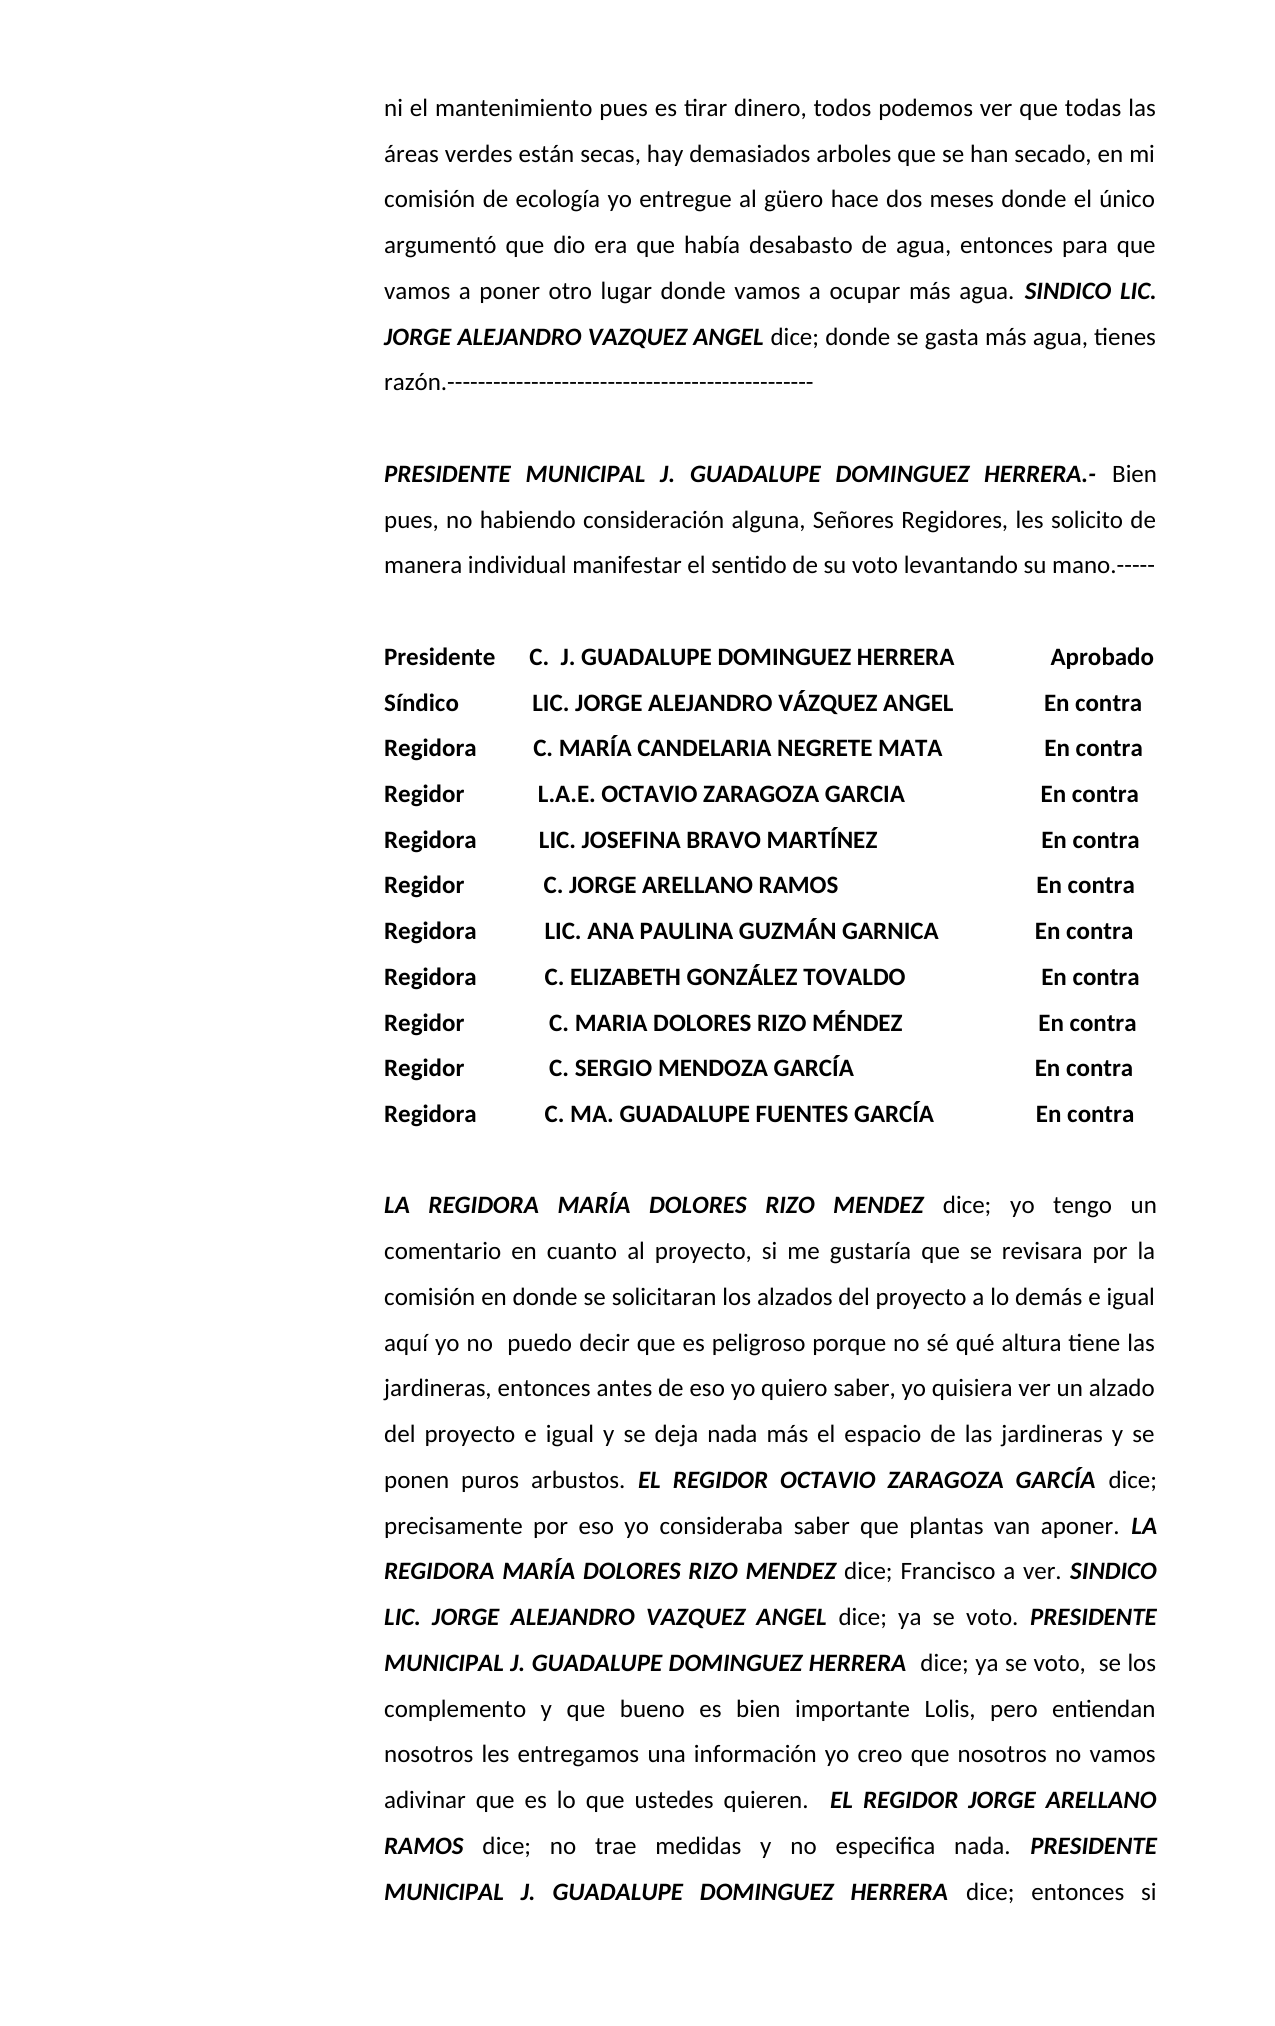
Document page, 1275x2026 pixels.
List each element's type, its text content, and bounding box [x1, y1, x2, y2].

text Regidora C. MARÍA CANDELARIA NEGRETE MATA En contra [384, 732, 1157, 763]
text Regidora LIC. ANA PAULINA GUZMÁN GARNICA En contra [384, 915, 1157, 946]
text Regidor C. MARIA DOLORES RIZO MÉNDEZ En contra [384, 1007, 1157, 1037]
text PRESIDENTE MUNICIPAL J. GUADALUPE DOMINGUEZ HERRERA.- Bien pues, no habiendo consideración alguna, Señores Regidores, les solicito de manera individual manifestar el sentido de su voto levantando su mano.----- [384, 458, 1157, 580]
text Regidor C. SERGIO MENDOZA GARCÍA En contra [384, 1052, 1157, 1083]
text Regidor C. JORGE ARELLANO RAMOS En contra [384, 869, 1157, 900]
text Presidente C. J. GUADALUPE DOMINGUEZ HERRERA Aprobado [384, 641, 1157, 671]
text Regidor L.A.E. OCTAVIO ZARAGOZA GARCIA En contra [384, 778, 1157, 809]
text Regidora C. MA. GUADALUPE FUENTES GARCÍA En contra [384, 1098, 1157, 1129]
text Regidora LIC. JOSEFINA BRAVO MARTÍNEZ En contra [384, 824, 1157, 854]
text Regidora C. ELIZABETH GONZÁLEZ TOVALDO En contra [384, 961, 1157, 992]
text Síndico LIC. JORGE ALEJANDRO VÁZQUEZ ANGEL En contra [384, 687, 1157, 717]
